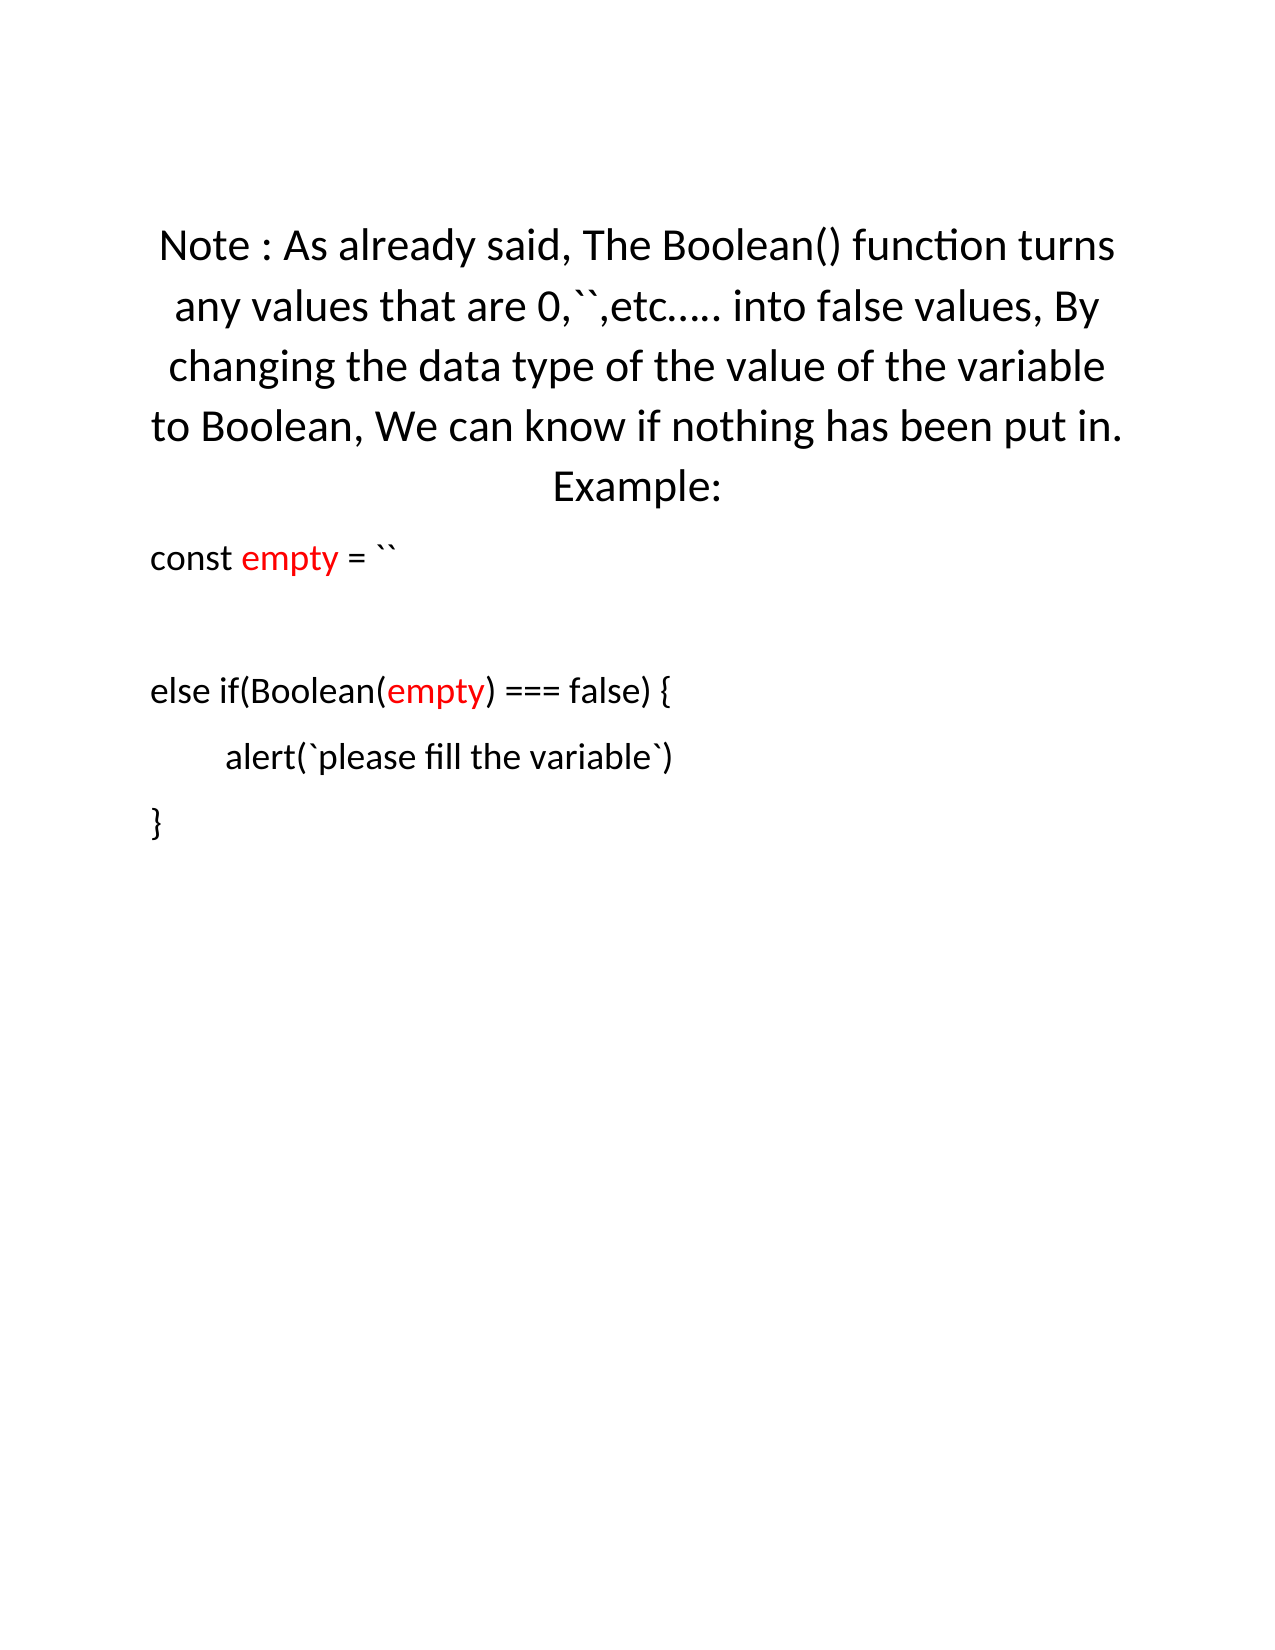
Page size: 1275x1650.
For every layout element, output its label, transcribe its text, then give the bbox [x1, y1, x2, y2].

text const empty = `` [150, 534, 1125, 580]
text Note : As already said, The Boolean() function turns any values that are 0,``,etc….. into false values, By changing the data type of the value of the variable to Boolean, We can know if nothing has been put in. Example: [150, 216, 1125, 513]
text else if(Boolean(empty) === false) { [150, 667, 1125, 712]
text alert(`please fill the variable`) [150, 733, 1125, 779]
text } [150, 799, 1125, 845]
